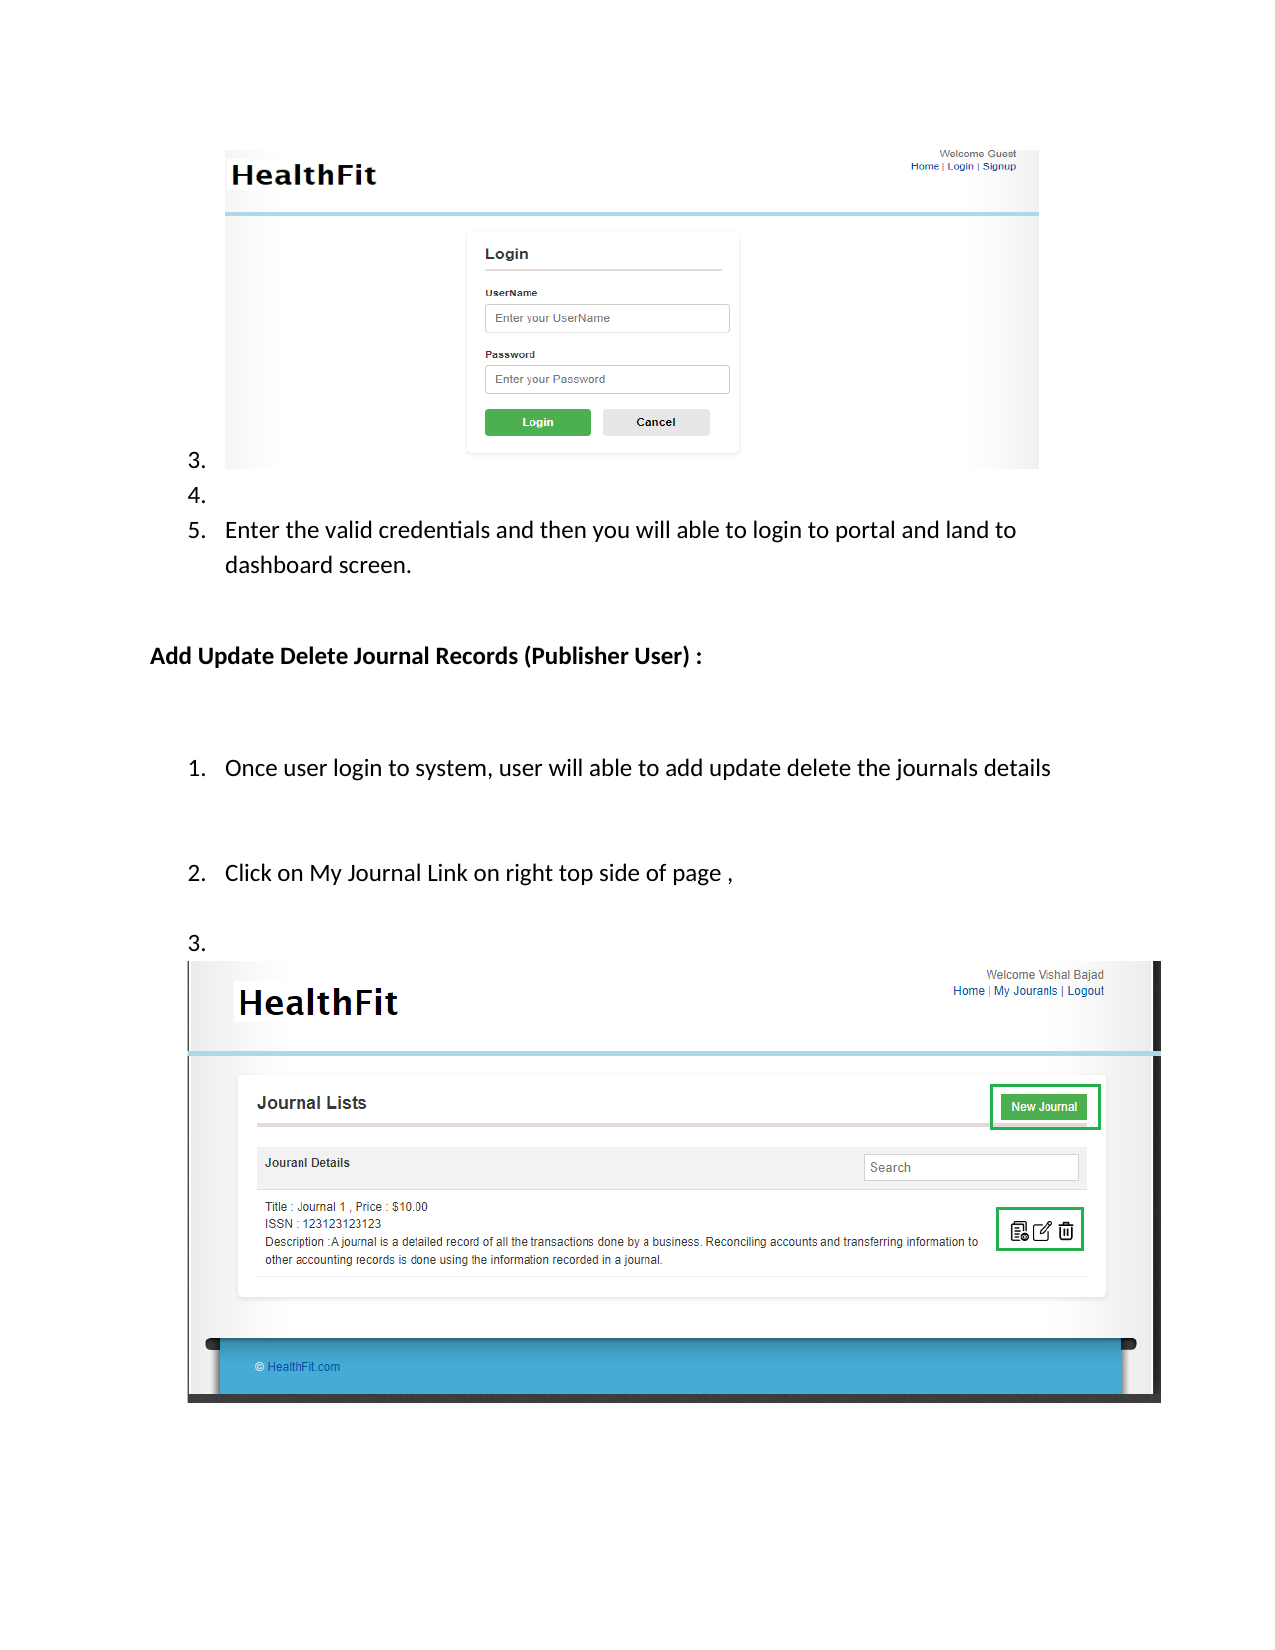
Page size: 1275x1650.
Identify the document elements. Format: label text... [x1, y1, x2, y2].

list Click on My Journal Link on right top side of page , [187, 857, 1125, 887]
picture [225, 150, 1039, 469]
list Once user login to system, user will able to add update delete the journals details [187, 752, 1125, 782]
text Add Update Delete Journal Records (Publisher User) : [150, 640, 1125, 671]
list Enter the valid credentials and then you will able to login to portal and land to dashboard screen. [187, 514, 1125, 580]
picture [187, 961, 1161, 1403]
